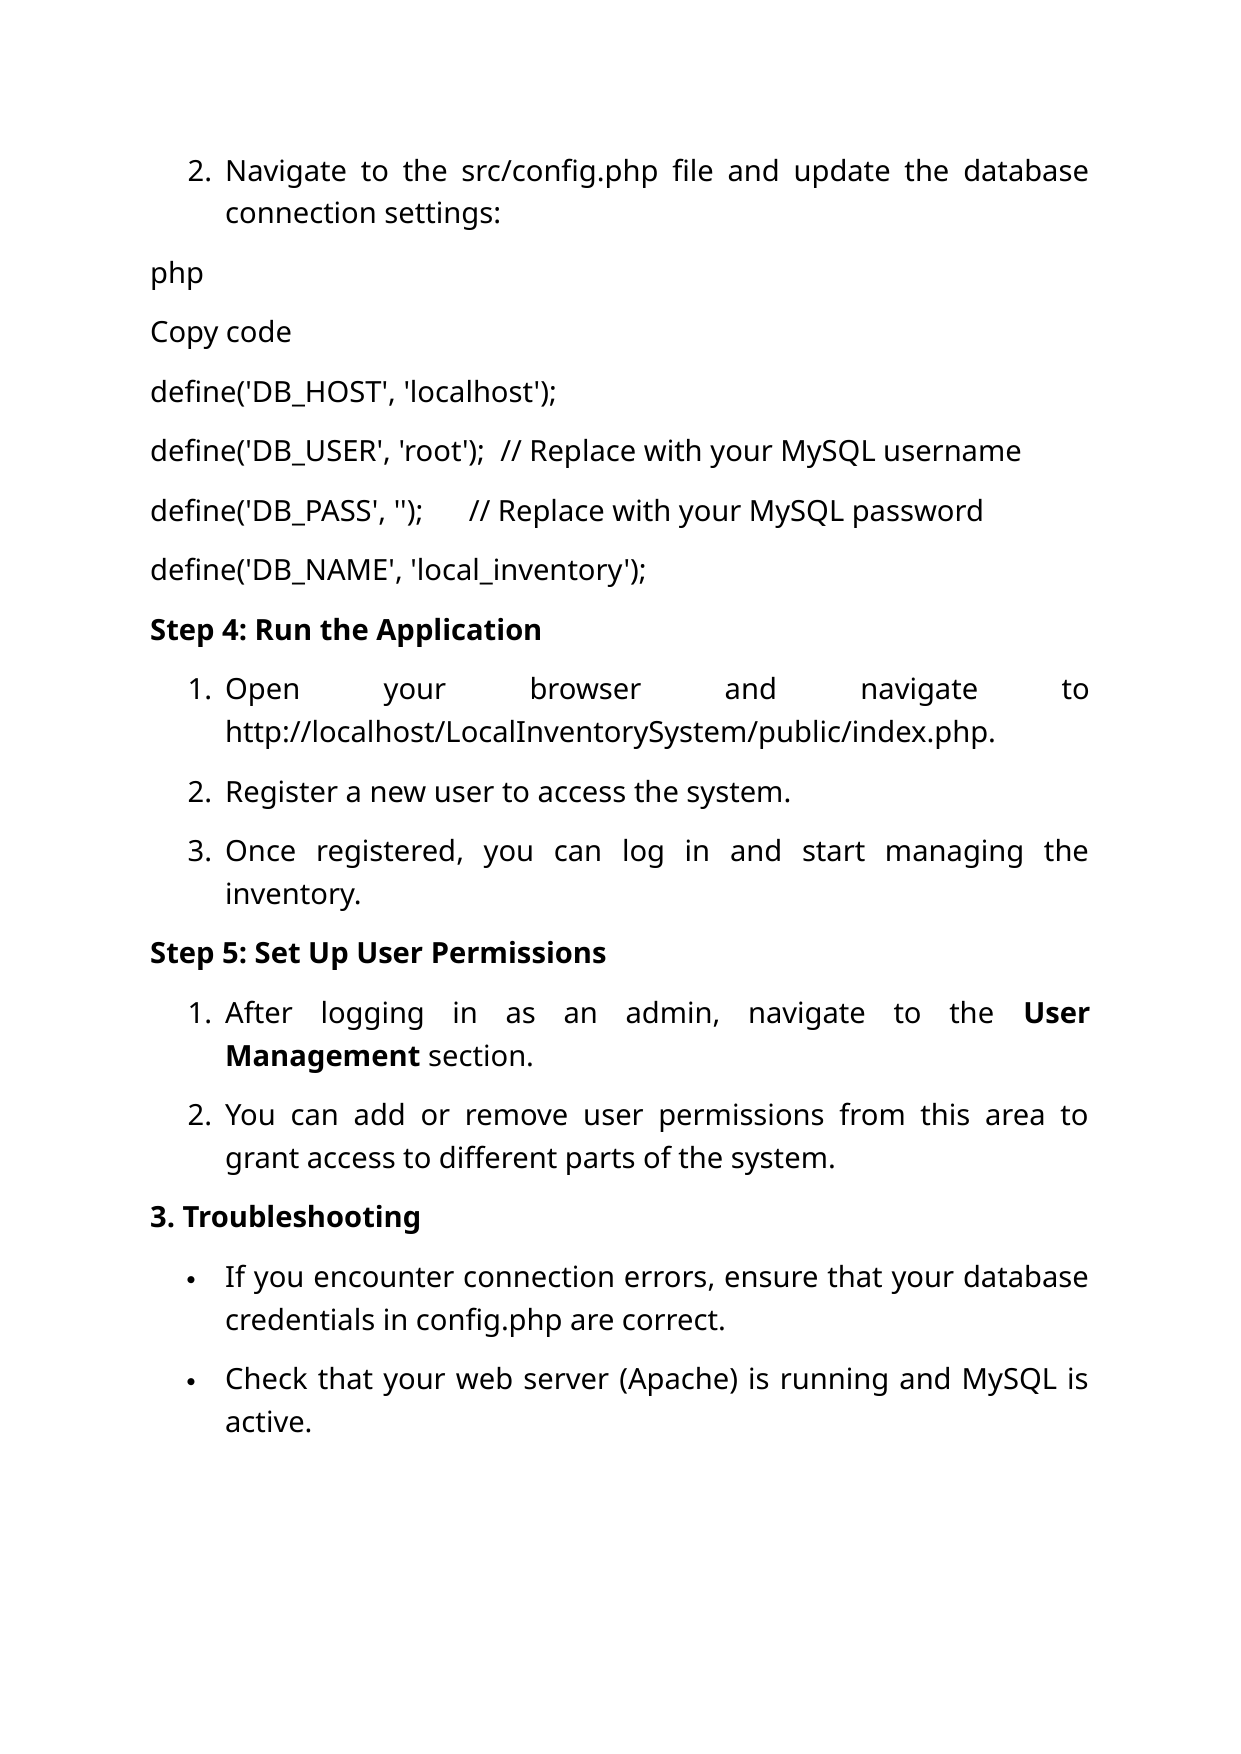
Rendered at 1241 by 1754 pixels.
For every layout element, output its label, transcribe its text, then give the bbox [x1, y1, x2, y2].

list After logging in as an admin, navigate to the User Management section. [187, 992, 1090, 1075]
list You can add or remove user permissions from this area to grant access to different parts of the system. [187, 1094, 1090, 1177]
text define('DB_NAME', 'local_inventory'); [150, 550, 1090, 589]
list Once registered, you can log in and start managing the inventory. [187, 830, 1090, 913]
text Step 5: Set Up User Permissions [150, 933, 1090, 972]
list If you encounter connection errors, ensure that your database credentials in config.php are correct. [187, 1256, 1090, 1339]
text 3. Troubleshooting [150, 1197, 1090, 1236]
text define('DB_USER', 'root'); // Replace with your MySQL username [150, 431, 1090, 470]
text define('DB_HOST', 'localhost'); [150, 371, 1090, 411]
list Open your browser and navigate to http://localhost/LocalInventorySystem/public/index.php. [187, 669, 1090, 751]
list Navigate to the src/config.php file and update the database connection settings: [187, 150, 1090, 232]
text php [150, 252, 1090, 292]
text define('DB_PASS', ''); // Replace with your MySQL password [150, 490, 1090, 530]
list Check that your web server (Apache) is running and MySQL is active. [187, 1358, 1090, 1441]
text Step 4: Run the Application [150, 609, 1090, 649]
text Copy code [150, 312, 1090, 351]
list Register a new user to access the system. [187, 771, 1090, 811]
